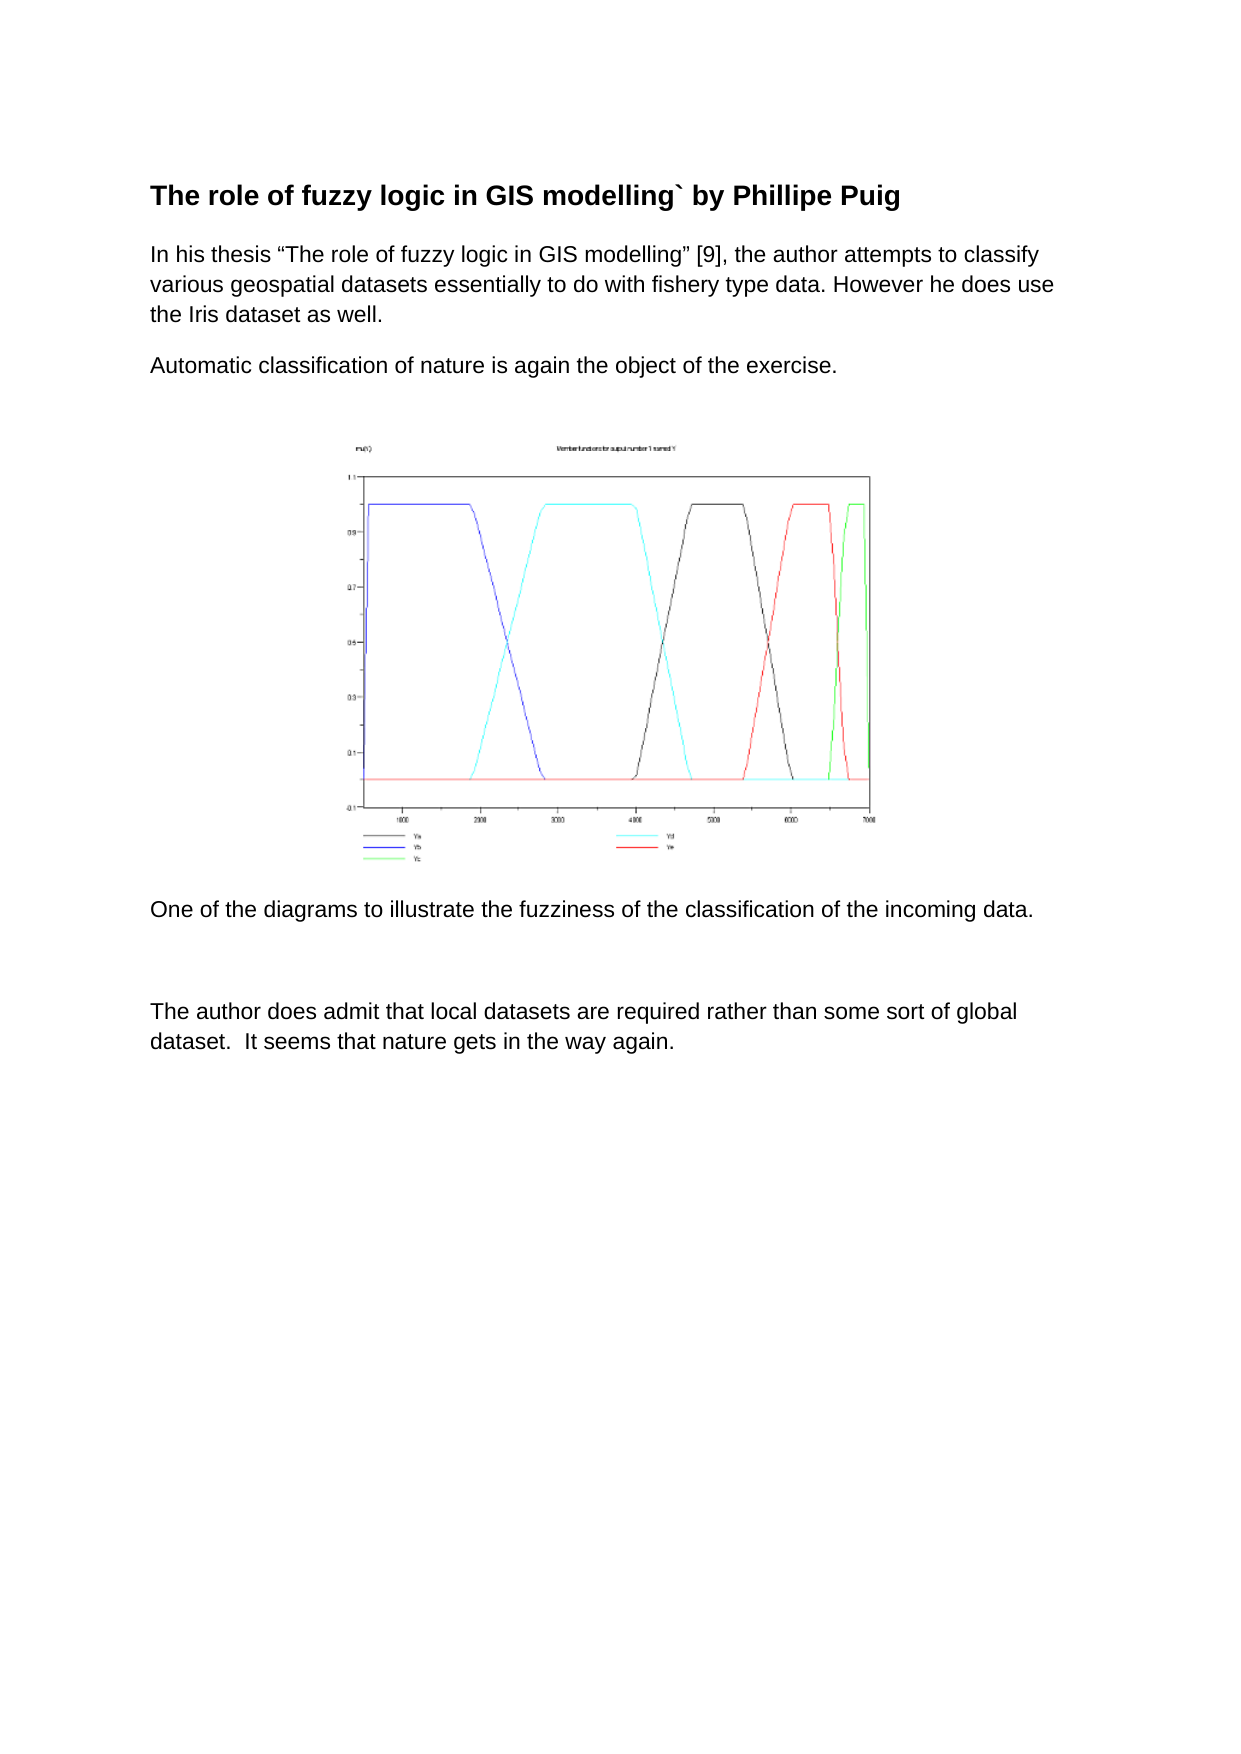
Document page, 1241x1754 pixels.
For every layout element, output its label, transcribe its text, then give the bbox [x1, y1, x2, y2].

text One of the diagrams to illustrate the fuzziness of the classification of the incoming data. [150, 896, 1090, 922]
text Automatic classification of nature is again the object of the exercise. [150, 352, 1090, 378]
text The author does admit that local datasets are required rather than some sort of global dataset. It seems that nature gets in the way again. [150, 998, 1090, 1054]
subtitle The role of fuzzy logic in GIS modelling` by Phillipe Puig [150, 179, 1090, 212]
text In his thesis “The role of fuzzy logic in GIS modelling” [9], the author attempts to classify various geospatial datasets essentially to do with fishery type data. However he does use the Iris dataset as well. [150, 241, 1090, 327]
